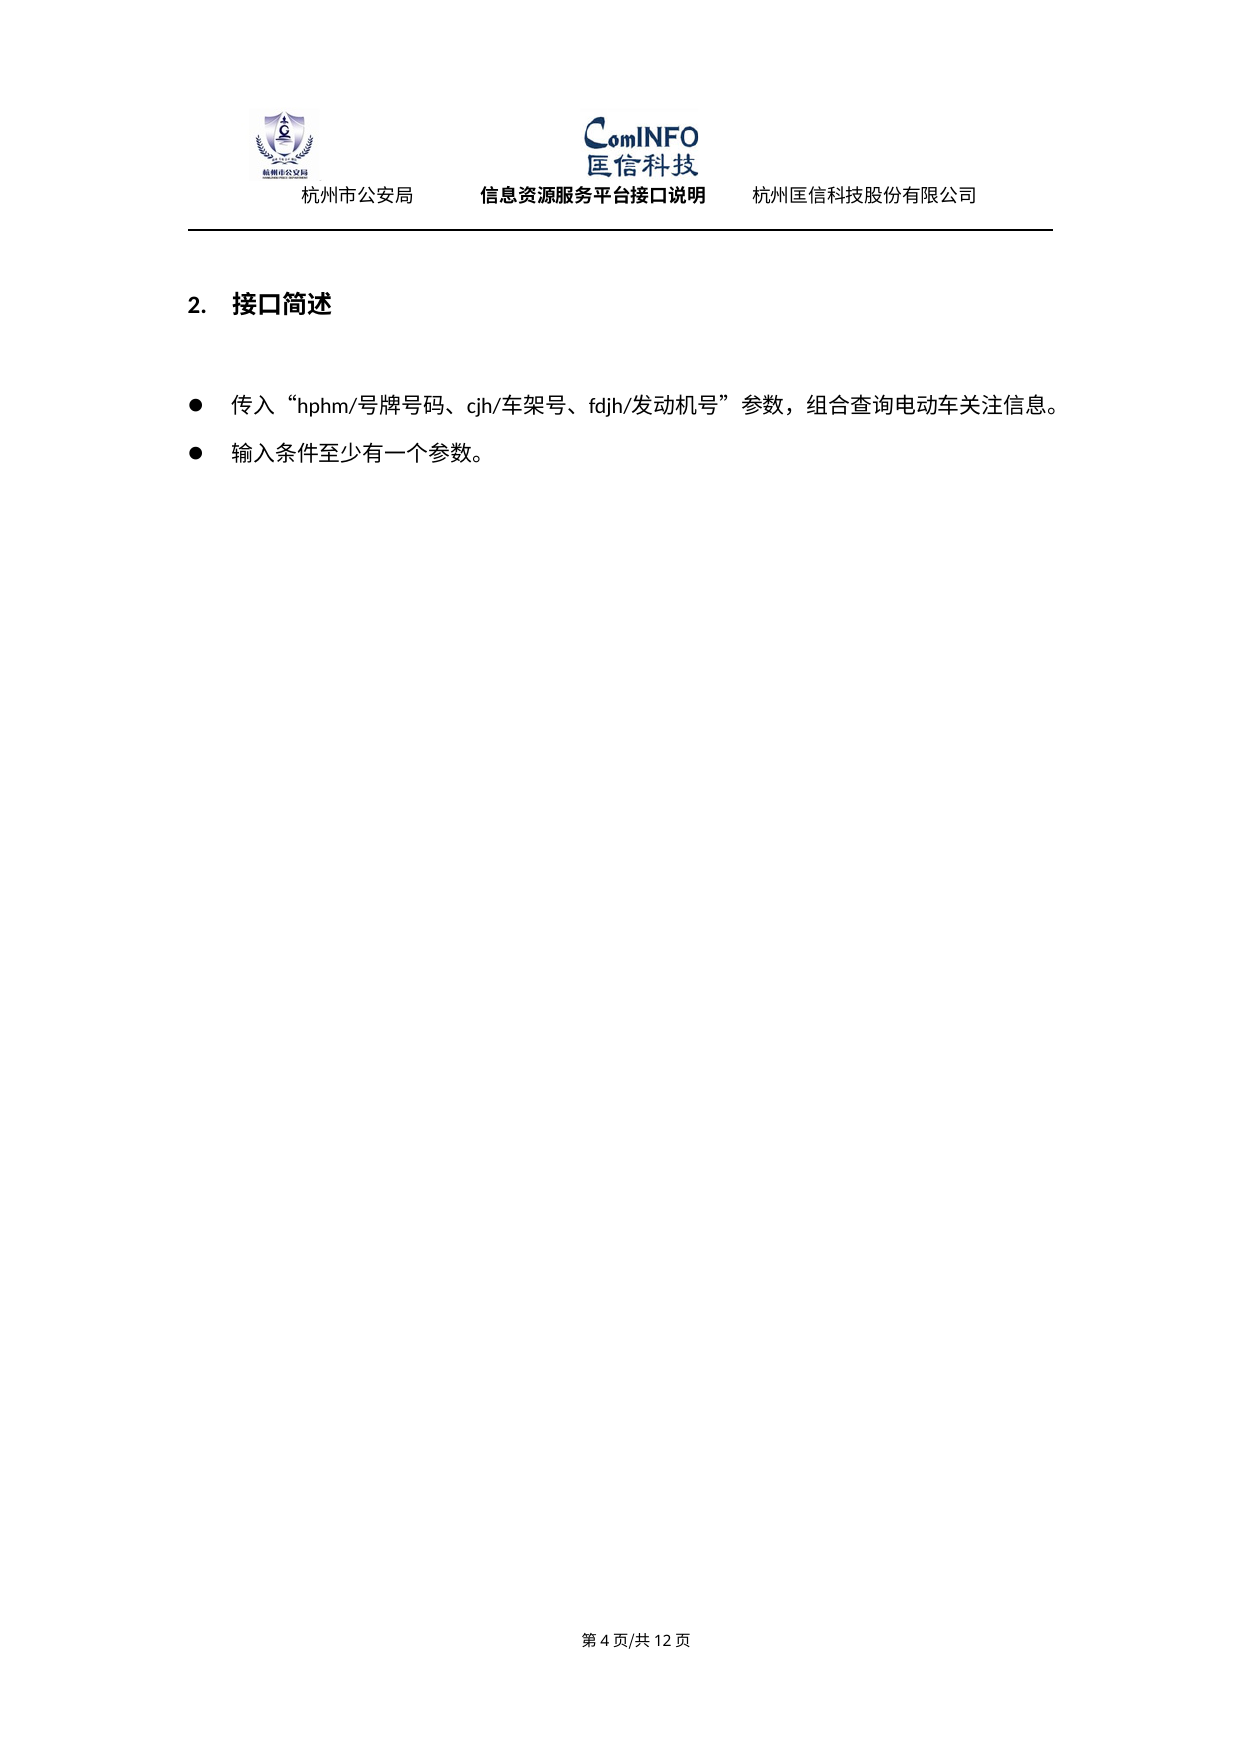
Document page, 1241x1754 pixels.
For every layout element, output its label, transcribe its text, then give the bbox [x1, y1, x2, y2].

list 传入“hphm/号牌号码、cjh/车架号、fdjh/发动机号”参数，组合查询电动车关注信息。 [187, 388, 1053, 420]
list 输入条件至少有一个参数。 [187, 436, 1053, 468]
picture [225, 107, 344, 181]
subtitle 接口简述 [187, 270, 1053, 335]
picture [580, 88, 699, 181]
